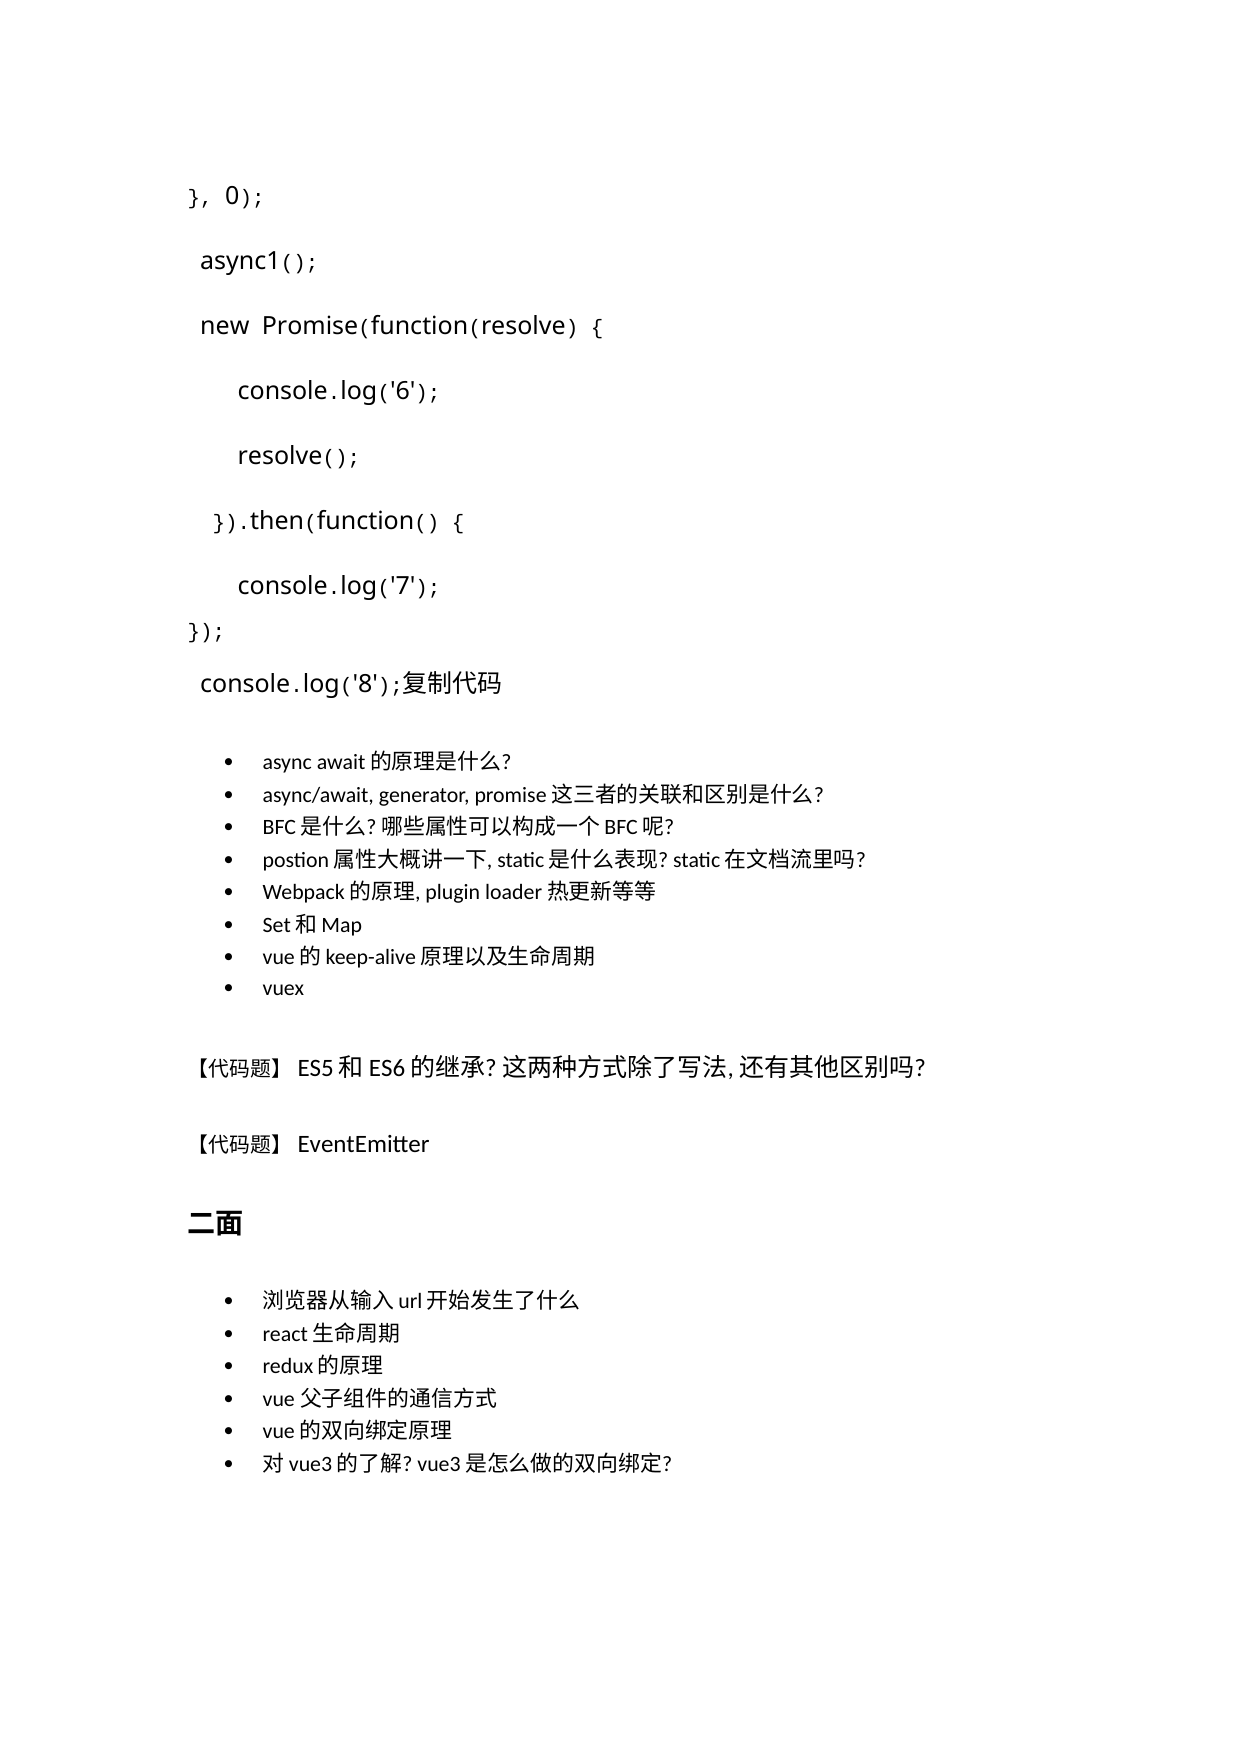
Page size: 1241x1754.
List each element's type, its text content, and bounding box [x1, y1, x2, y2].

list async/await, generator, promise这三者的关联和区别是什么? [225, 776, 1053, 809]
text console.log('7'); [187, 552, 1053, 617]
list async await的原理是什么? [225, 744, 1053, 776]
list vue的双向绑定原理 [225, 1413, 1053, 1445]
list react生命周期 [225, 1315, 1053, 1348]
subtitle 二面 [187, 1189, 1053, 1254]
list Set和Map [225, 906, 1053, 939]
list vue 父子组件的通信方式 [225, 1380, 1053, 1413]
list vue的keep-alive原理以及生命周期 [225, 939, 1053, 971]
list BFC是什么? 哪些属性可以构成一个BFC呢? [225, 809, 1053, 841]
text console.log('6'); [187, 357, 1053, 422]
list redux的原理 [225, 1348, 1053, 1380]
text 【代码题】 EventEmitter [187, 1127, 1053, 1159]
text console.log('8');复制代码 [187, 649, 1053, 714]
text }, 0); [187, 162, 1053, 227]
list 对vue3的了解? vue3是怎么做的双向绑定? [225, 1445, 1053, 1478]
list postion属性大概讲一下, static是什么表现? static在文档流里吗? [225, 841, 1053, 874]
text }); [187, 617, 1053, 649]
text resolve(); [187, 422, 1053, 487]
text async1(); [187, 227, 1053, 292]
list Webpack的原理, plugin loader 热更新等等 [225, 874, 1053, 906]
list 浏览器从输入url开始发生了什么 [225, 1283, 1053, 1315]
list vuex [225, 971, 1053, 1004]
text }).then(function() { [187, 487, 1053, 552]
text new Promise(function(resolve) { [187, 292, 1053, 357]
text 【代码题】 ES5和ES6的继承? 这两种方式除了写法, 还有其他区别吗? [187, 1033, 1053, 1098]
